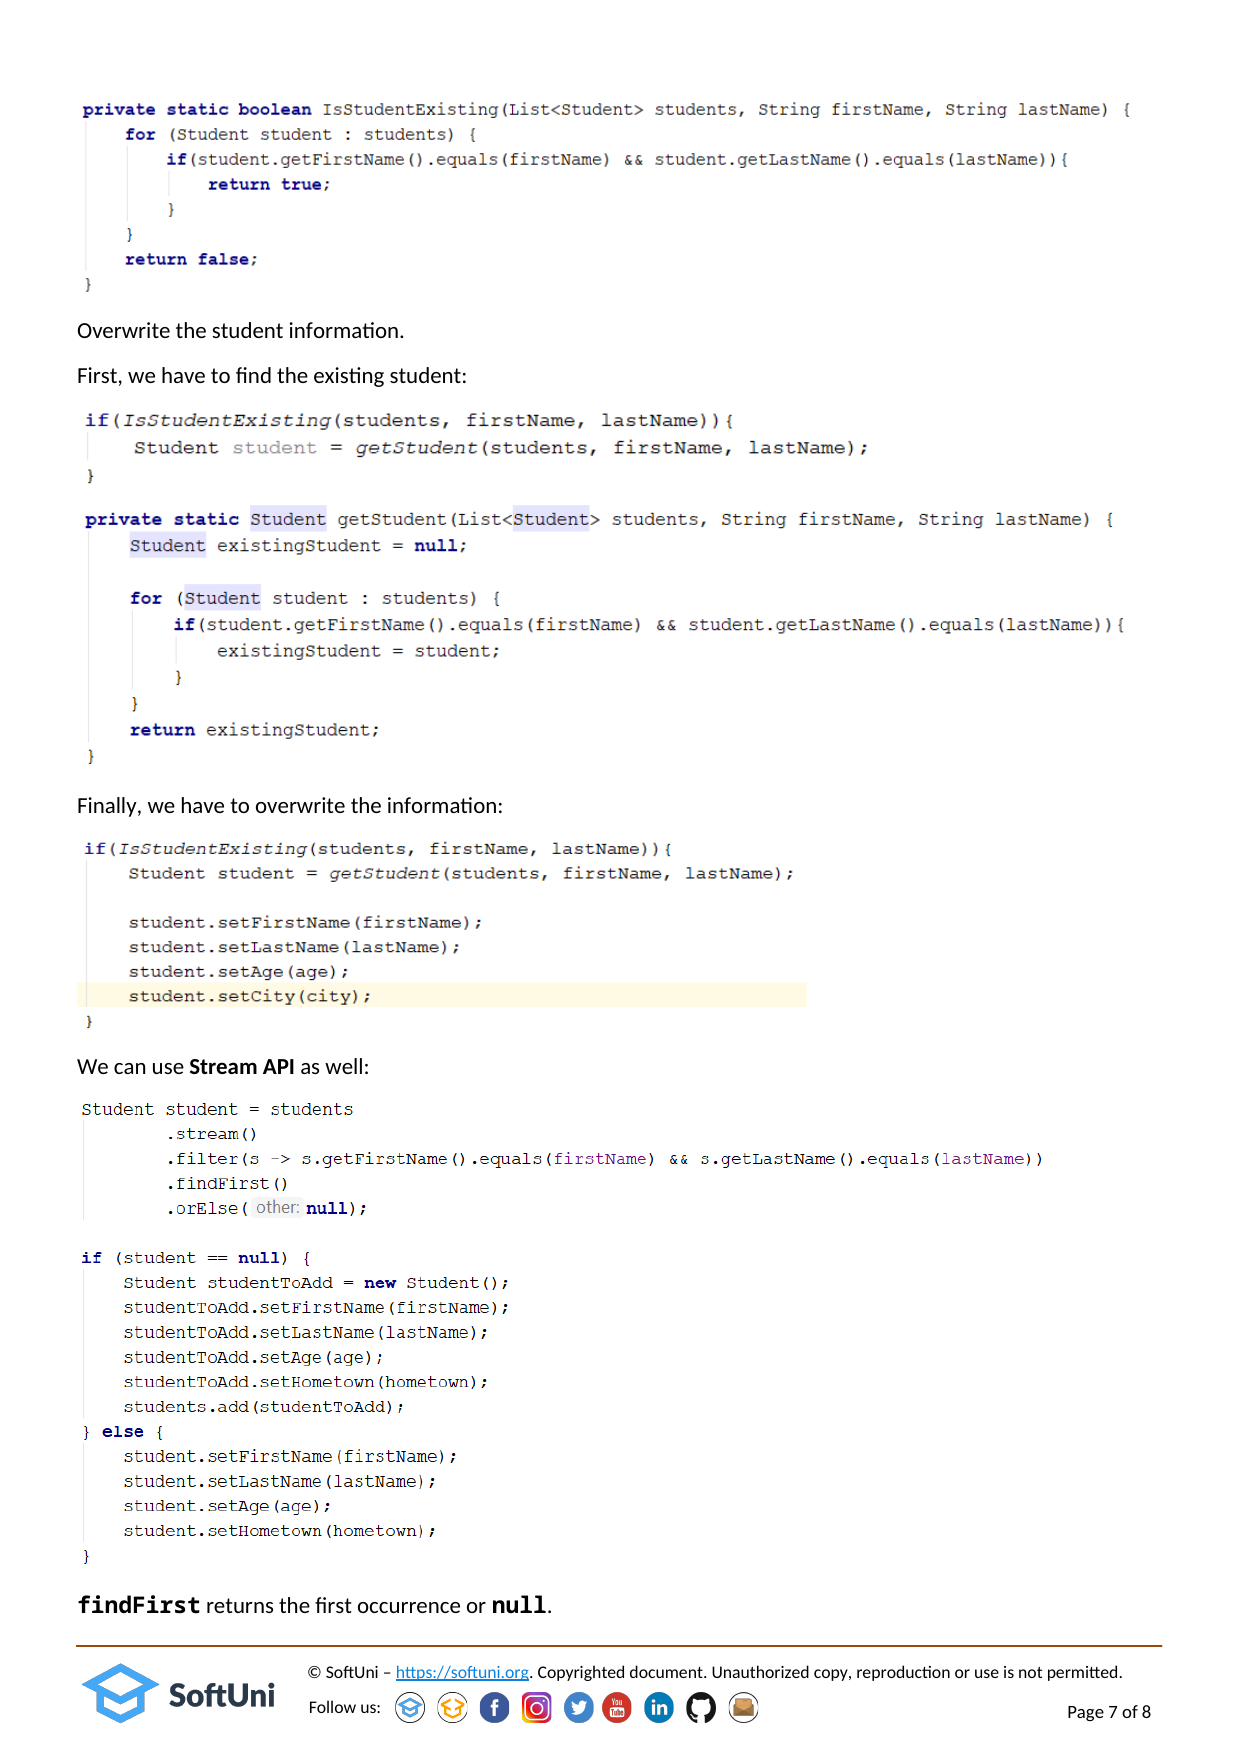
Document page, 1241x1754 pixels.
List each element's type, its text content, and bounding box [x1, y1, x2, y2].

picture [76, 1097, 1048, 1573]
picture [665, 1714, 674, 1723]
picture [728, 1692, 759, 1723]
picture [75, 1658, 281, 1729]
picture [686, 1692, 716, 1723]
picture [76, 405, 878, 487]
text findFirst returns the first occurrence or null. [77, 1589, 1163, 1621]
picture [644, 1714, 653, 1723]
text First, we have to find the existing student: [77, 361, 1163, 389]
picture [644, 1692, 653, 1701]
picture [522, 1692, 552, 1723]
picture [479, 1692, 510, 1723]
picture [76, 503, 1137, 775]
picture [76, 835, 807, 1036]
picture [658, 1705, 667, 1714]
text Overwrite the student information. [77, 316, 1163, 344]
picture [564, 1692, 594, 1723]
picture [395, 1692, 425, 1723]
text We can use Stream API as well: [77, 1052, 1163, 1080]
text Finally, we have to overwrite the information: [77, 791, 1163, 819]
picture [602, 1692, 632, 1723]
picture [665, 1692, 674, 1701]
picture [437, 1692, 468, 1723]
picture [76, 95, 1137, 300]
